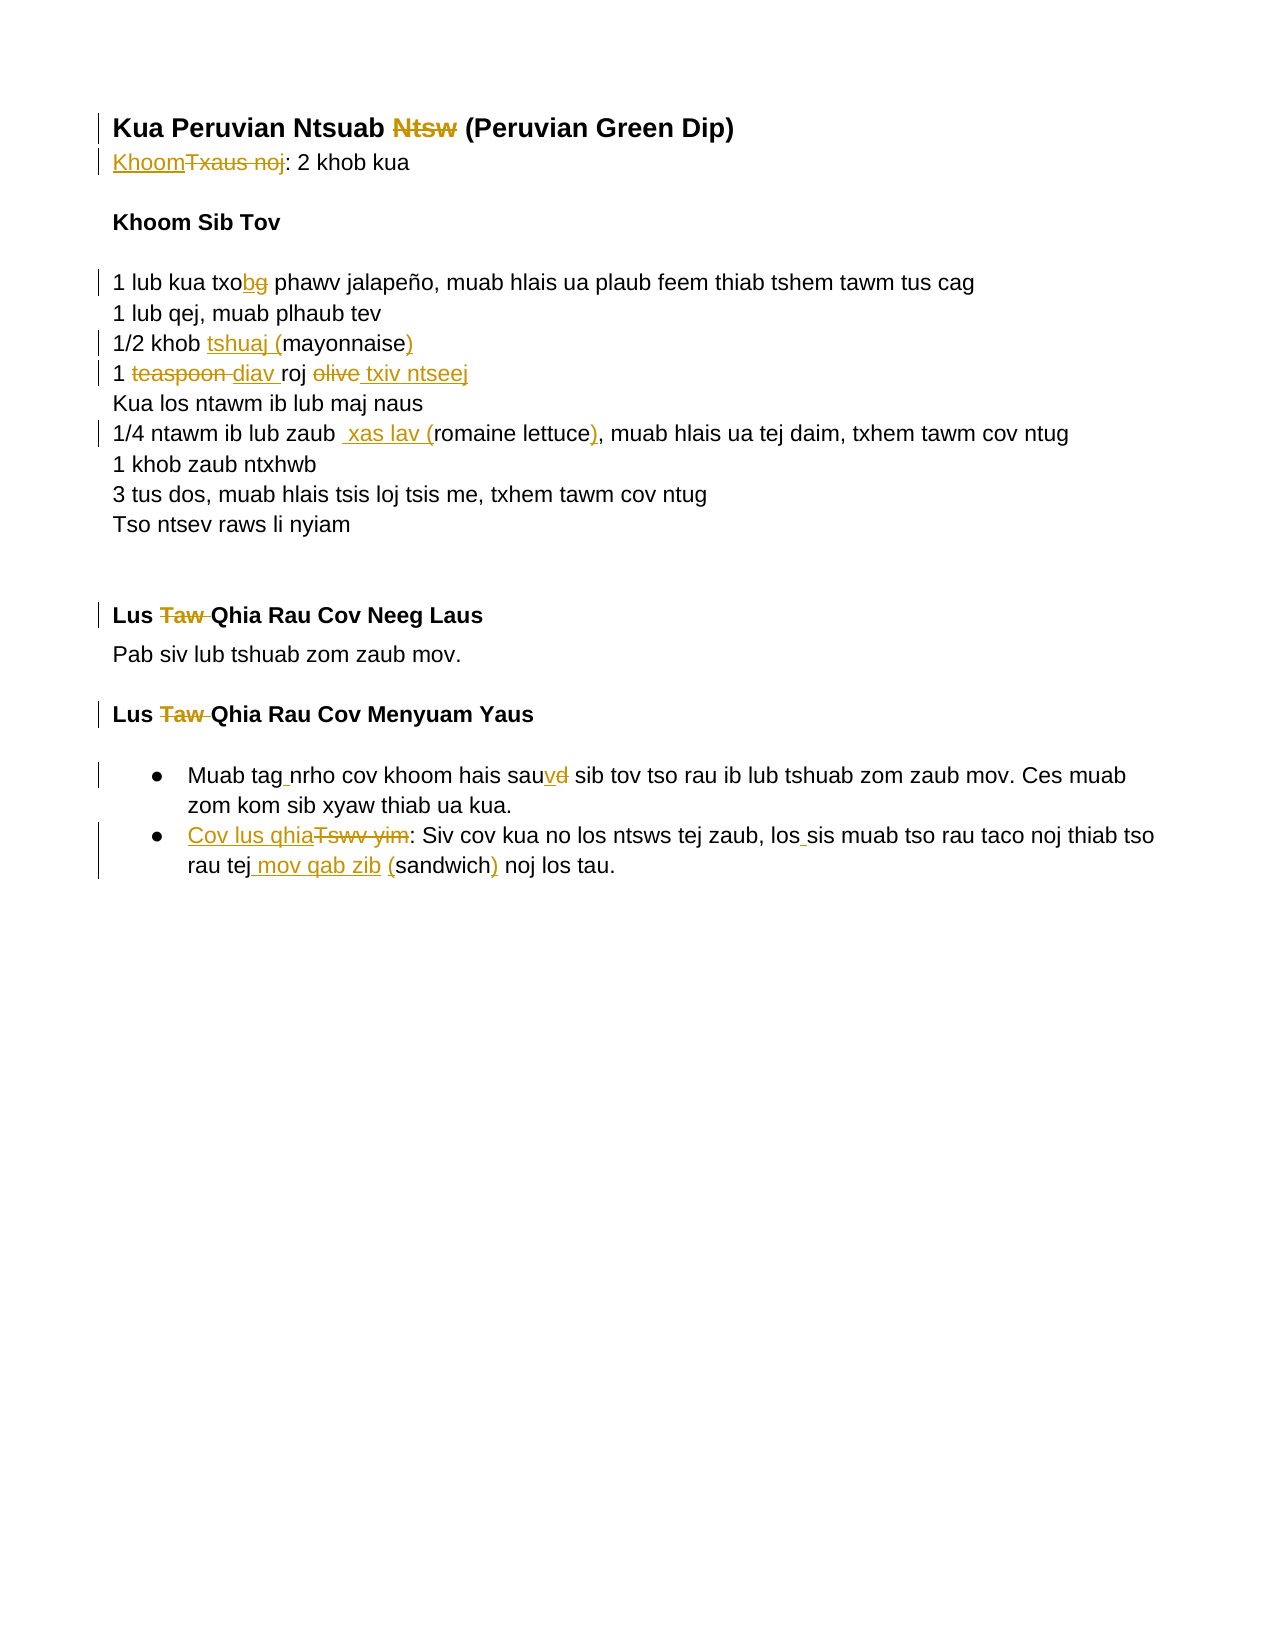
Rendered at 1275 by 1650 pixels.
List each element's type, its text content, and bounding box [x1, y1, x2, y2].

text 1 lub qej, muab plhaub tev [112, 299, 1133, 326]
text : 2 khob kua [112, 148, 1162, 175]
text Pab siv lub tshuab zom zaub mov. [112, 641, 1162, 667]
text 1/4 ntawm ib lub zaub romaine lettuce, muab hlais ua tej daim, txhem tawm cov ntug [112, 420, 1133, 447]
text 1 lub kua txo phawv jalapeño, muab hlais ua plaub feem thiab tshem tawm tus cag [112, 269, 1133, 296]
text 1 khob zaub ntxhwb [112, 451, 1133, 477]
text 3 tus dos, muab hlais tsis loj tsis me, txhem tawm cov ntug [112, 481, 1133, 507]
text 1/2 khob mayonnaise [112, 330, 1133, 356]
text Khoom Sib Tov [112, 209, 1162, 235]
text Kua los ntawm ib lub maj naus [112, 390, 1133, 416]
text Tso ntsev raws li nyiam [112, 511, 1133, 537]
list Muab tagnrho cov khoom hais sau sib tov tso rau ib lub tshuab zom zaub mov. Ces muab zom kom sib xyaw thiab ua kua. [150, 762, 1162, 818]
list : Siv cov kua no los ntsws tej zaub, lossis muab tso rau taco noj thiab tso rau tej sandwich noj los tau. [150, 822, 1162, 879]
text Lus Qhia Rau Cov Neeg Laus [112, 602, 1162, 628]
text Kua Peruvian Ntsuab (Peruvian Green Dip) [112, 112, 1162, 144]
text 1 roj [112, 360, 1133, 386]
text Lus Qhia Rau Cov Menyuam Yaus [112, 701, 1162, 728]
